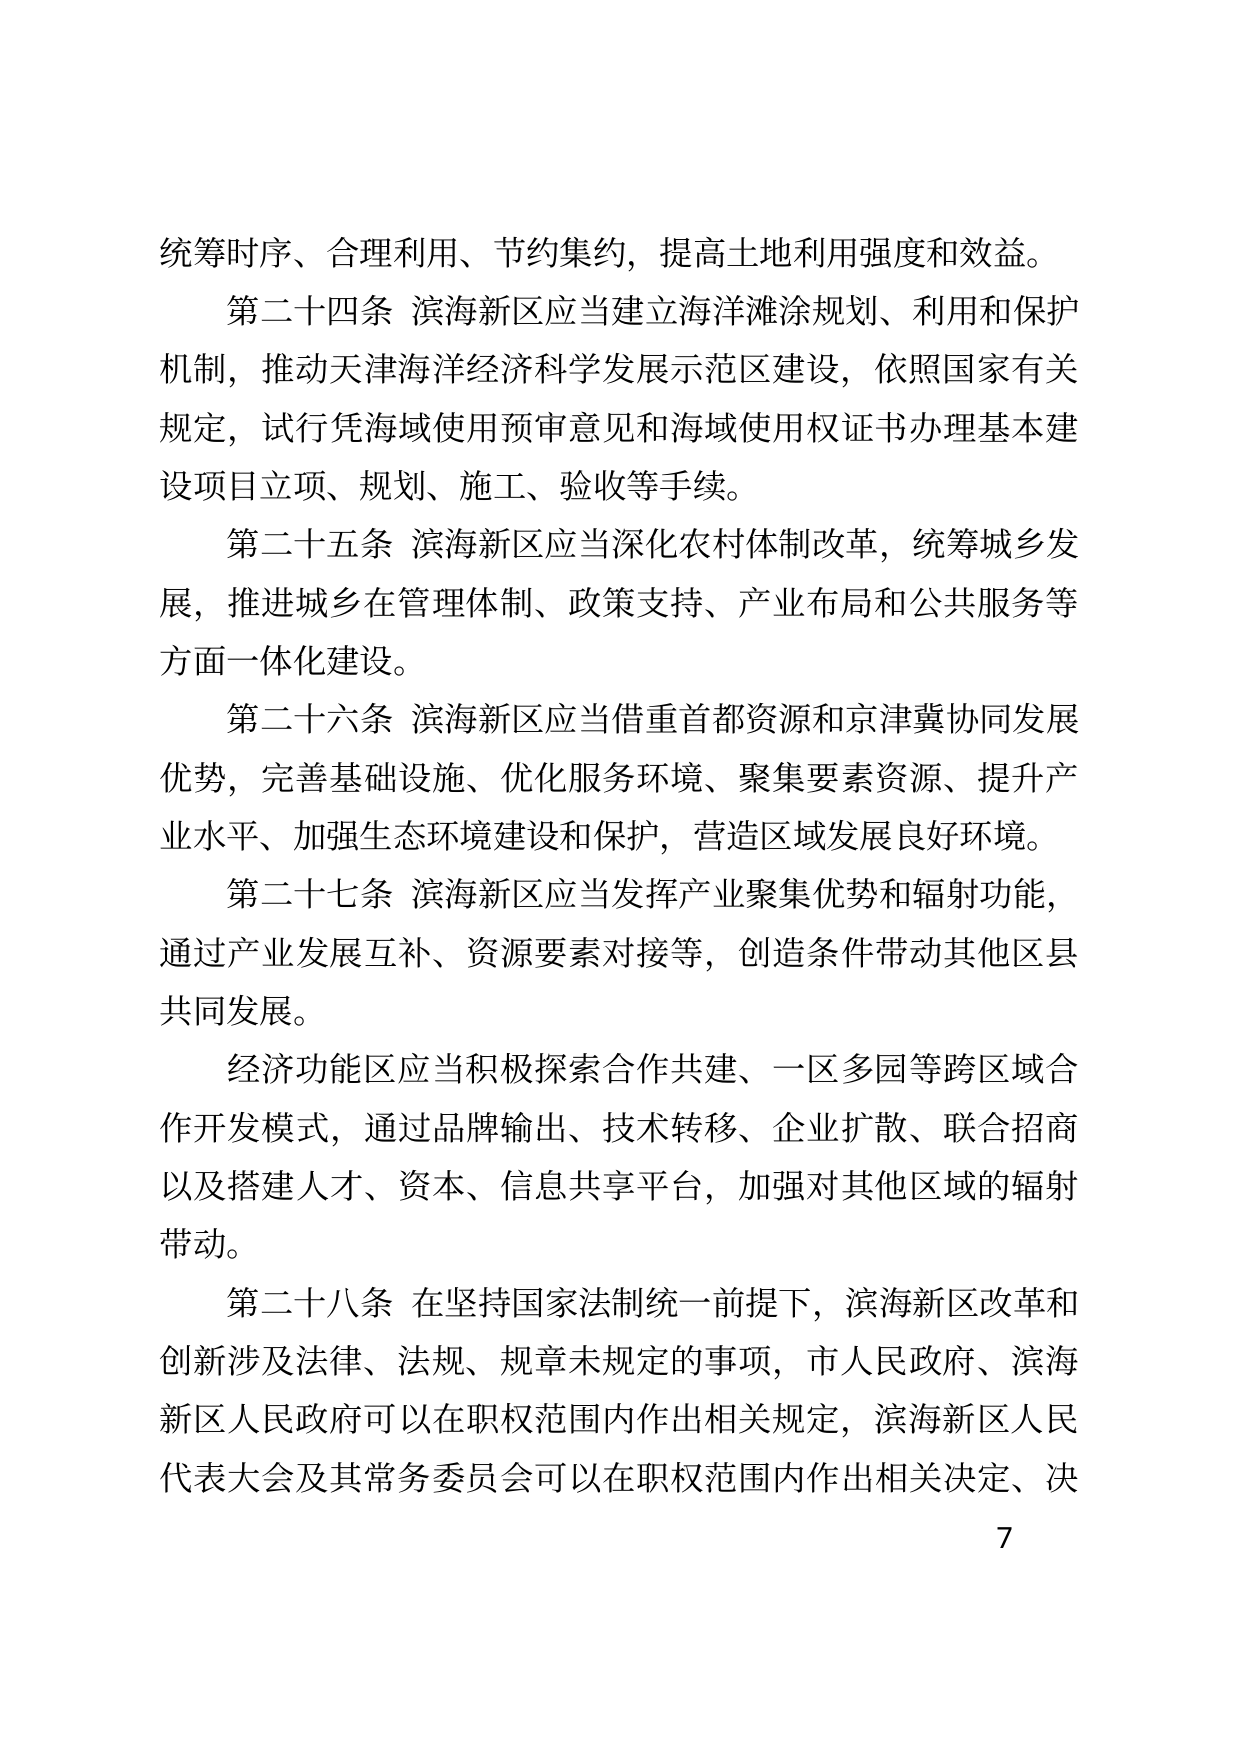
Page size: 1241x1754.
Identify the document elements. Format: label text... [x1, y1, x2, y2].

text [159, 218, 1081, 277]
text 第二十七条 滨海新区应当发挥产业聚集优势和辐射功能，通过产业发展互补、资源要素对接等，创造条件带动其他区县共同发展。 [159, 860, 1081, 1035]
text 经济功能区应当积极探索合作共建、一区多园等跨区域合作开发模式，通过品牌输出、技术转移、企业扩散、联合招商以及搭建人才、资本、信息共享平台，加强对其他区域的辐射带动。 [159, 1035, 1081, 1268]
text 第二十五条 滨海新区应当深化农村体制改革，统筹城乡发展，推进城乡在管理体制、政策支持、产业布局和公共服务等方面一体化建设。 [159, 510, 1081, 685]
text 第二十四条 滨海新区应当建立海洋滩涂规划、利用和保护机制，推动天津海洋经济科学发展示范区建设，依照国家有关规定，试行凭海域使用预审意见和海域使用权证书办理基本建设项目立项、规划、施工、验收等手续。 [159, 277, 1081, 510]
text 第二十六条 滨海新区应当借重首都资源和京津冀协同发展优势，完善基础设施、优化服务环境、聚集要素资源、提升产业水平、加强生态环境建设和保护，营造区域发展良好环境。 [159, 685, 1081, 860]
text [159, 1268, 1081, 1502]
